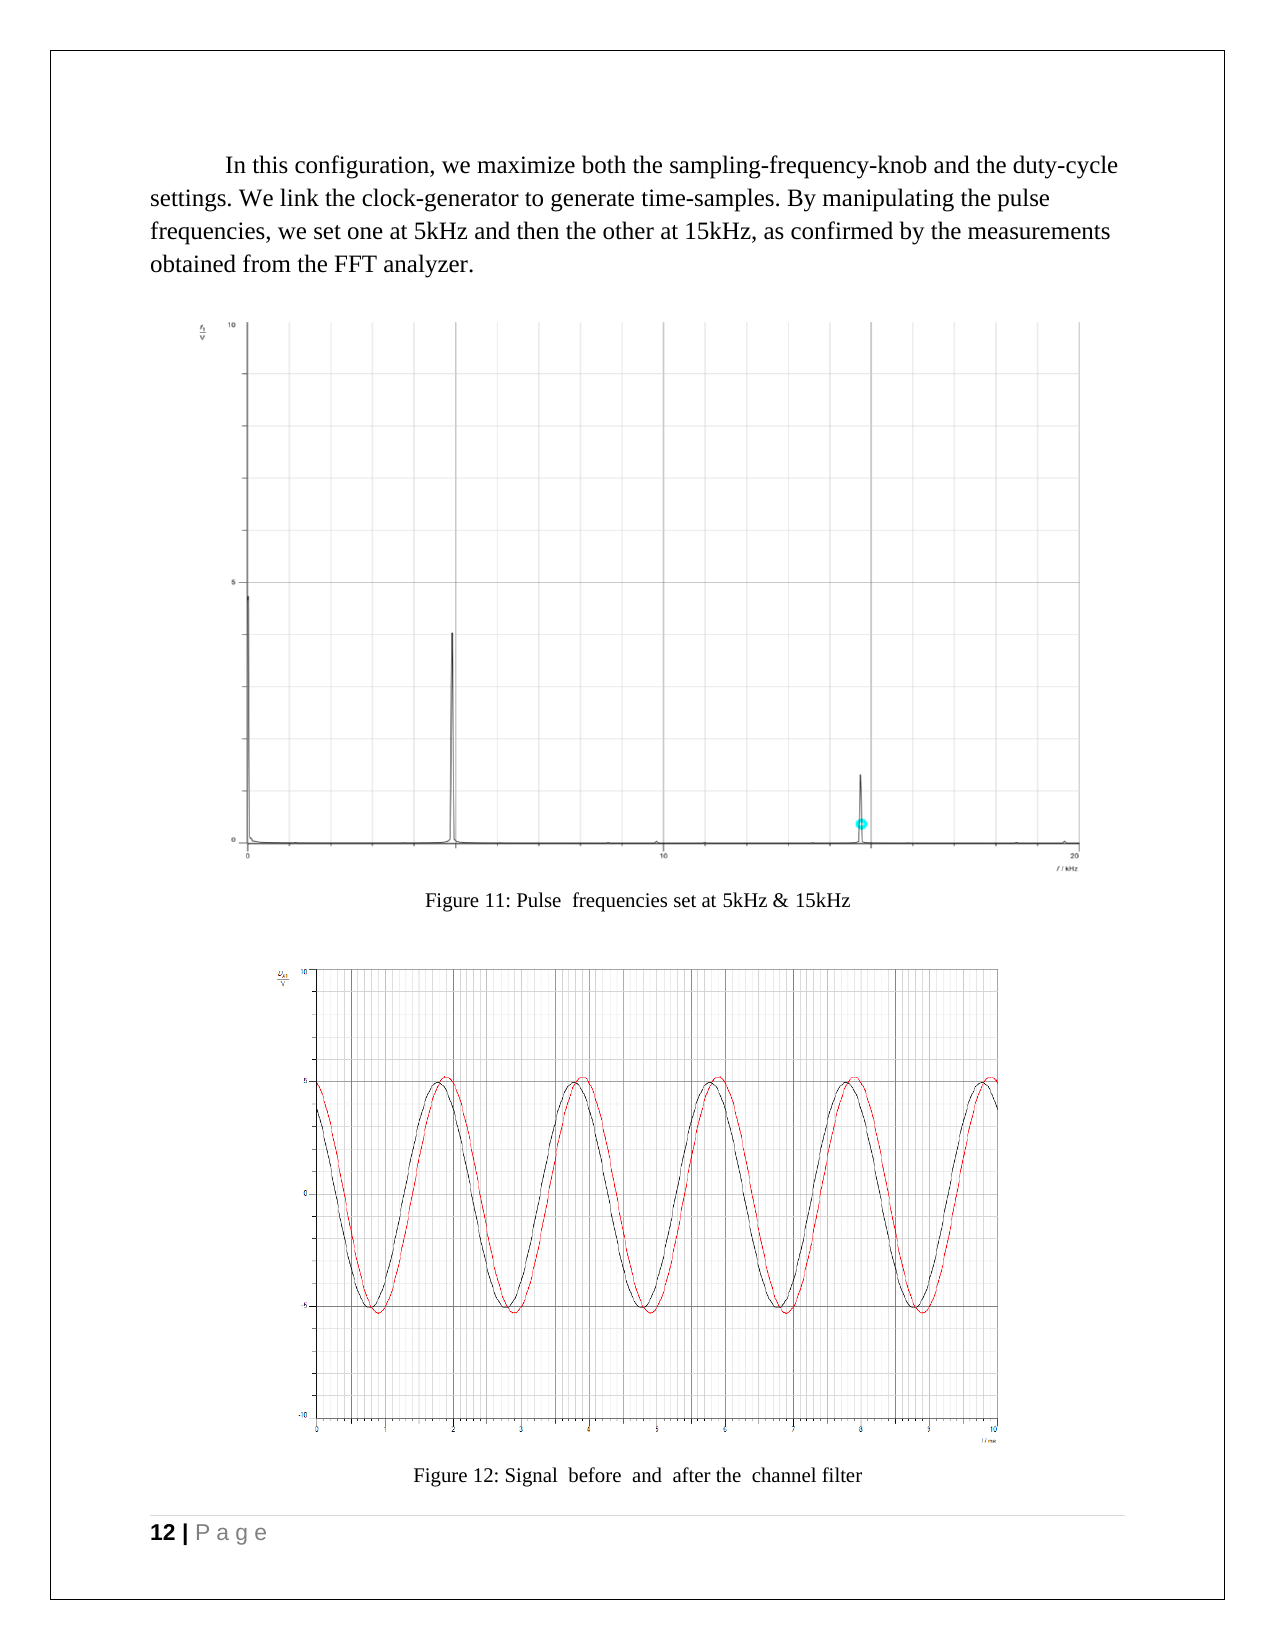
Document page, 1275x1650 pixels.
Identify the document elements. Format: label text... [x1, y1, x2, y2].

text Figure 11: Pulse*frequencies set at/5kHz &/15kHz [150, 888, 1125, 912]
picture [189, 315, 1086, 875]
picture [269, 959, 1006, 1450]
text In this configuration, we maximize both the sampling-frequency-knob and the duty-cycle settings. We link the clock-generator to generate time-samples. By manipulating the pulse frequencies, we set one at 5kHz and then the other at 15kHz, as confirmed by the measurements obtained from the FFT analyzer. [150, 150, 1125, 278]
text Figure 12: Signal*before*and*after the*channel filter [150, 1463, 1125, 1487]
